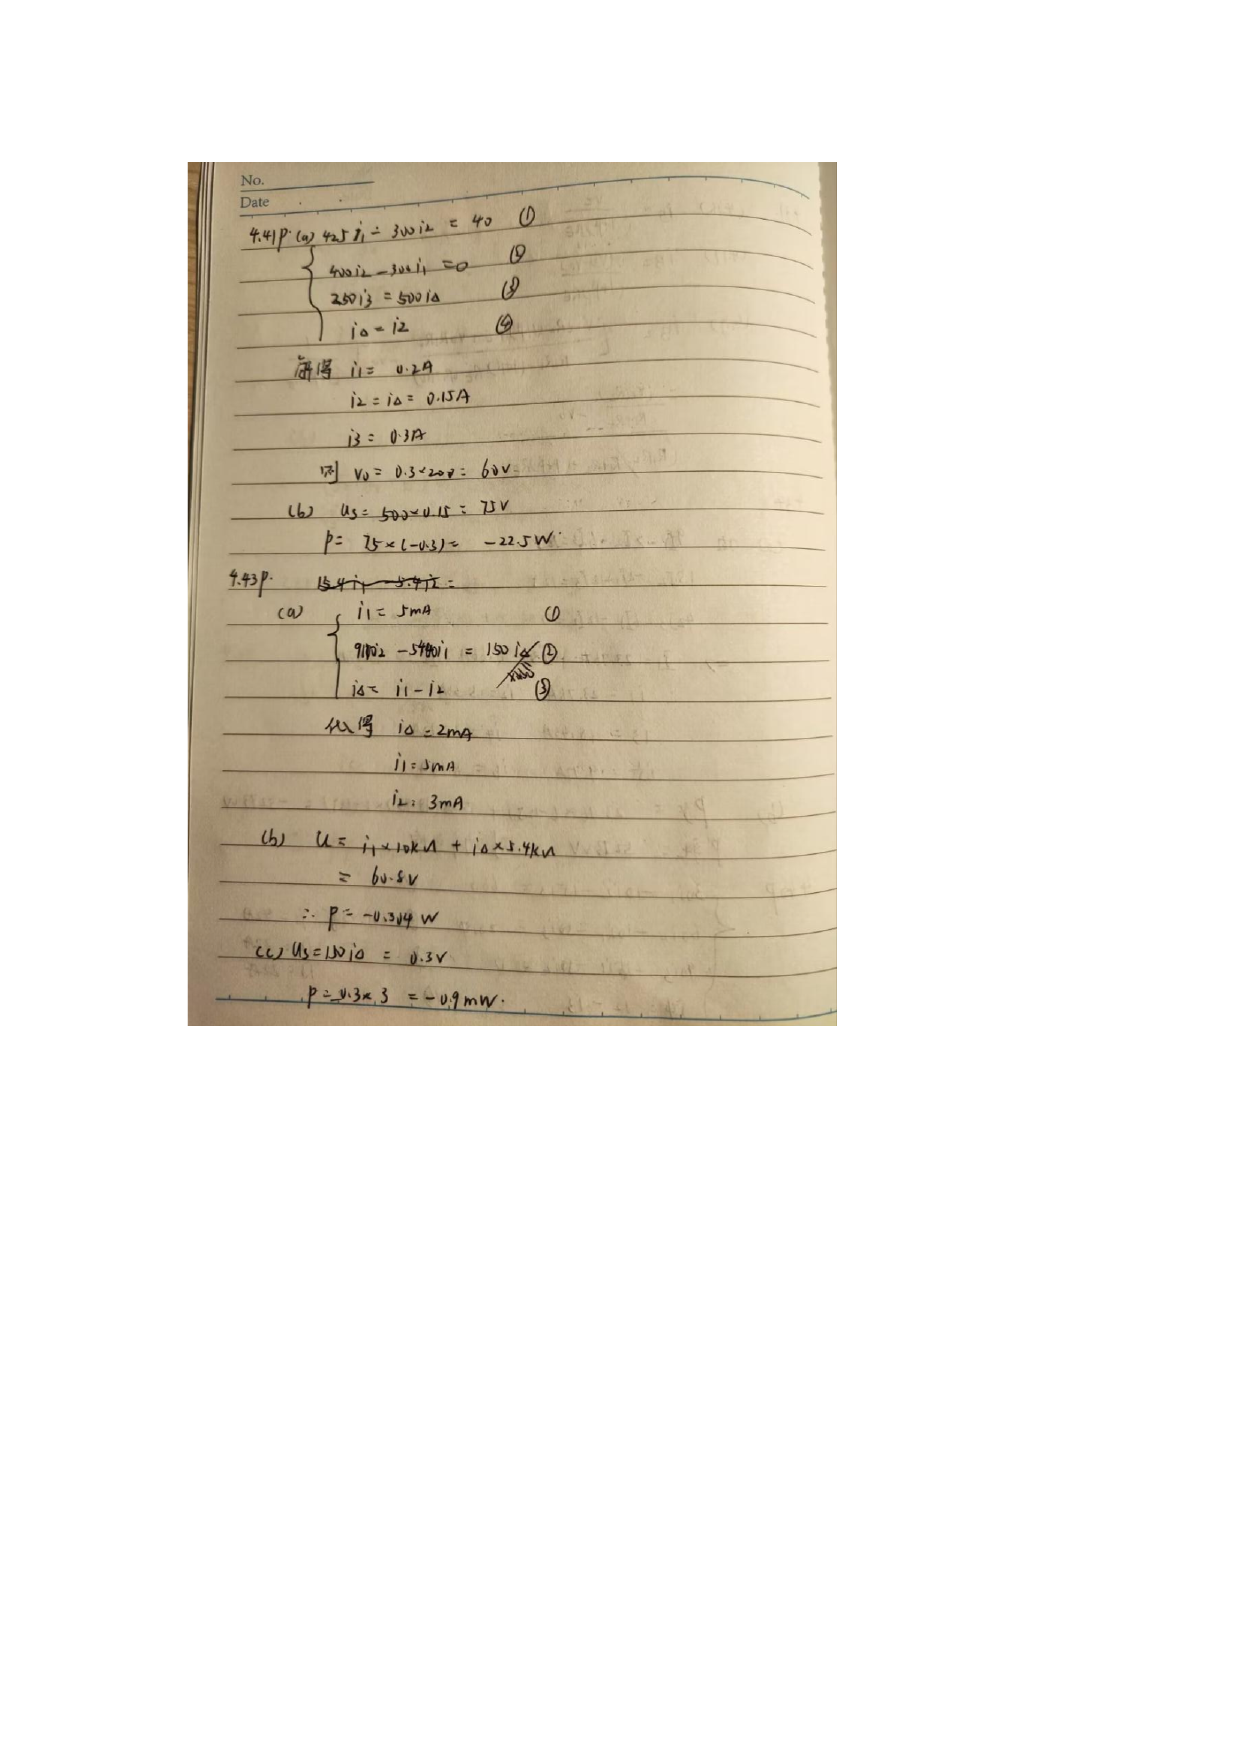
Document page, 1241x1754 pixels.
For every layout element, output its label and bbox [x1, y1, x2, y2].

picture [188, 163, 836, 1025]
